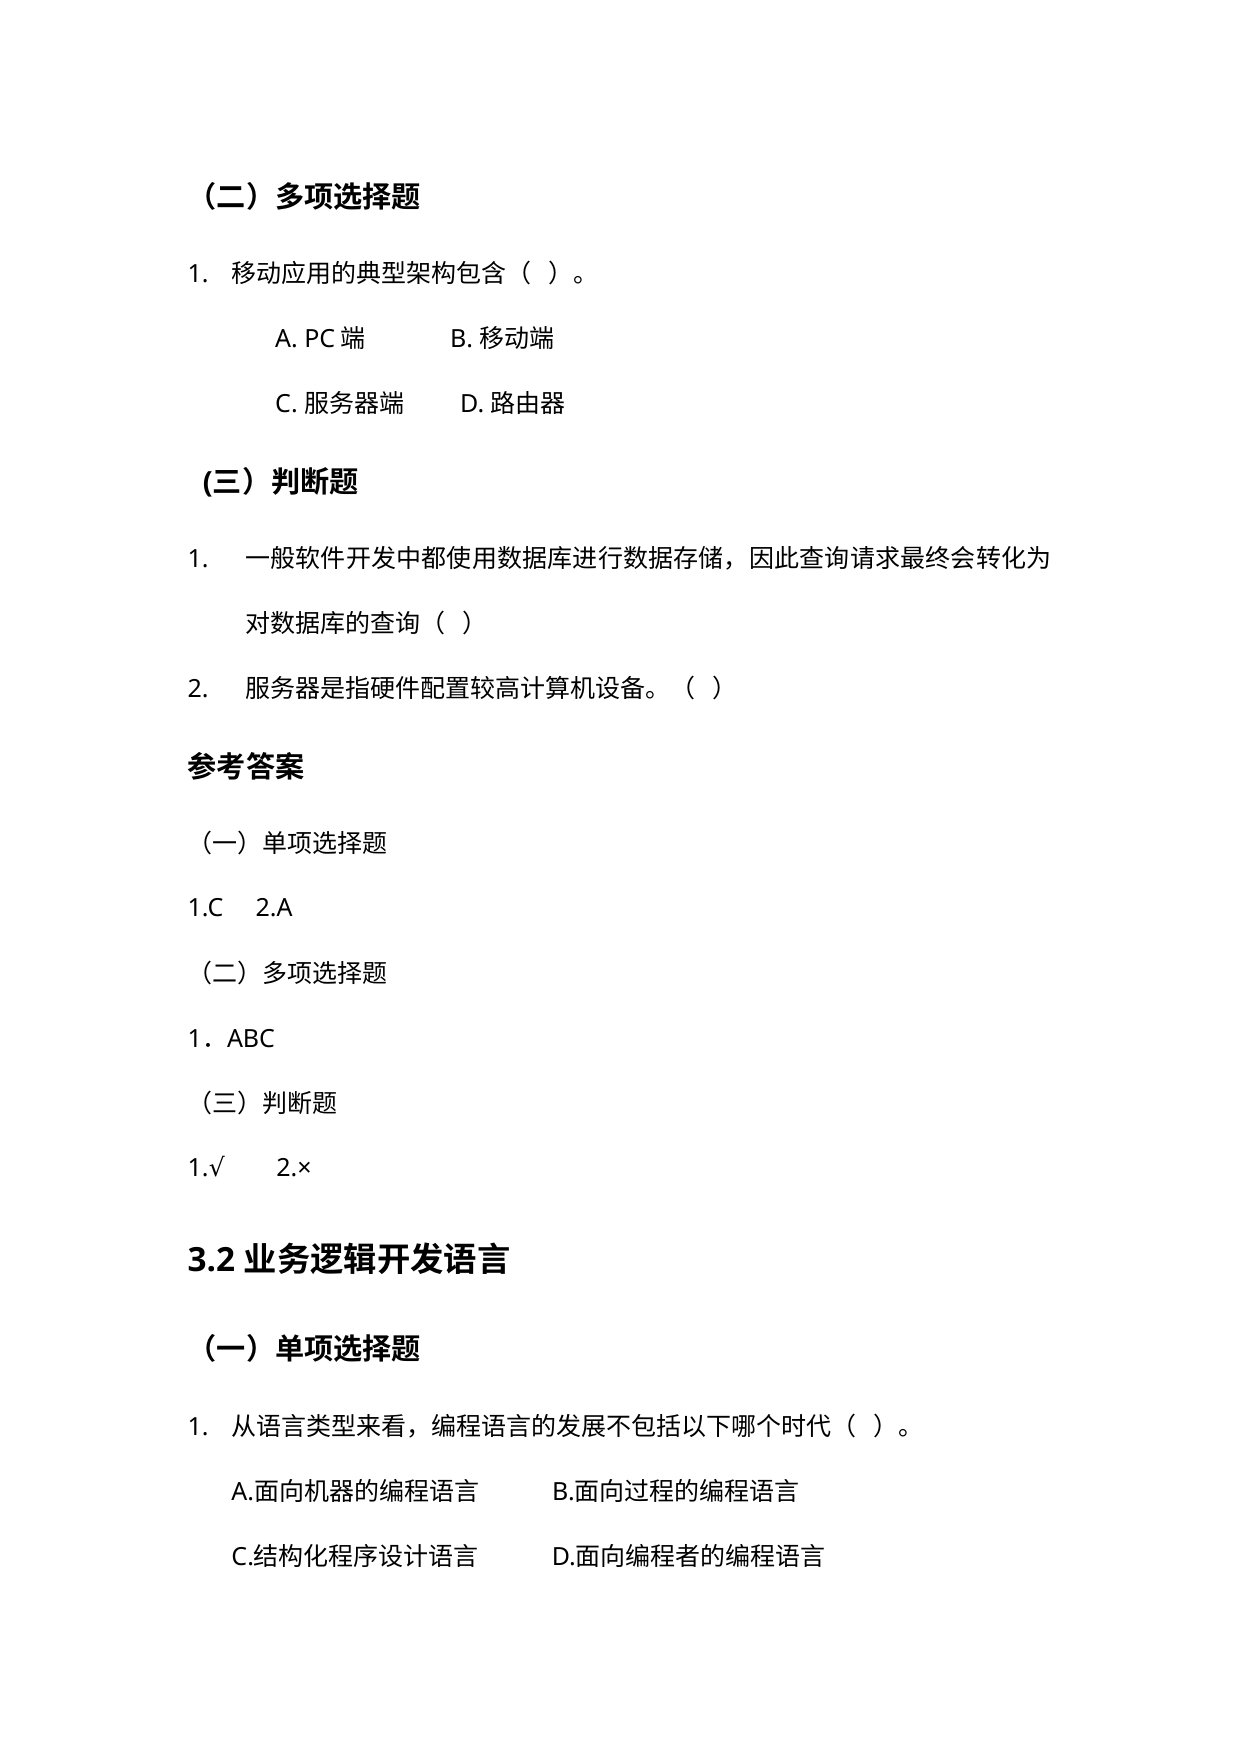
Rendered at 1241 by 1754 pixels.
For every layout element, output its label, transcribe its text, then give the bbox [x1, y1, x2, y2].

text （一）单项选择题 [187, 809, 1053, 874]
list 一般软件开发中都使用数据库进行数据存储，因此查询请求最终会转化为对数据库的查询（ ） [187, 524, 1053, 654]
subtitle （二）多项选择题 [187, 162, 1053, 227]
text 1.C 2.A [187, 874, 1053, 939]
subtitle (三）判断题 [187, 447, 1053, 512]
list A. PC端 B. 移动端 [275, 304, 1053, 369]
text 1．ABC [187, 1004, 1053, 1069]
list 从语言类型来看，编程语言的发展不包括以下哪个时代（ ）。 [187, 1392, 1053, 1457]
text C.结构化程序设计语言 D.面向编程者的编程语言 [187, 1522, 1053, 1587]
subtitle （一）单项选择题 [187, 1314, 1053, 1379]
text 1.√ 2.× [187, 1134, 1053, 1199]
subtitle 参考答案 [187, 732, 1053, 797]
list C. 服务器端 D. 路由器 [275, 369, 1053, 434]
text A.面向机器的编程语言 B.面向过程的编程语言 [231, 1457, 1053, 1522]
text （二）多项选择题 [187, 939, 1053, 1004]
list 移动应用的典型架构包含（ ）。 [187, 239, 1053, 304]
text （三）判断题 [187, 1069, 1053, 1134]
list 服务器是指硬件配置较高计算机设备。（ ） [187, 654, 1053, 719]
subtitle 3.2 业务逻辑开发语言 [187, 1224, 1053, 1289]
